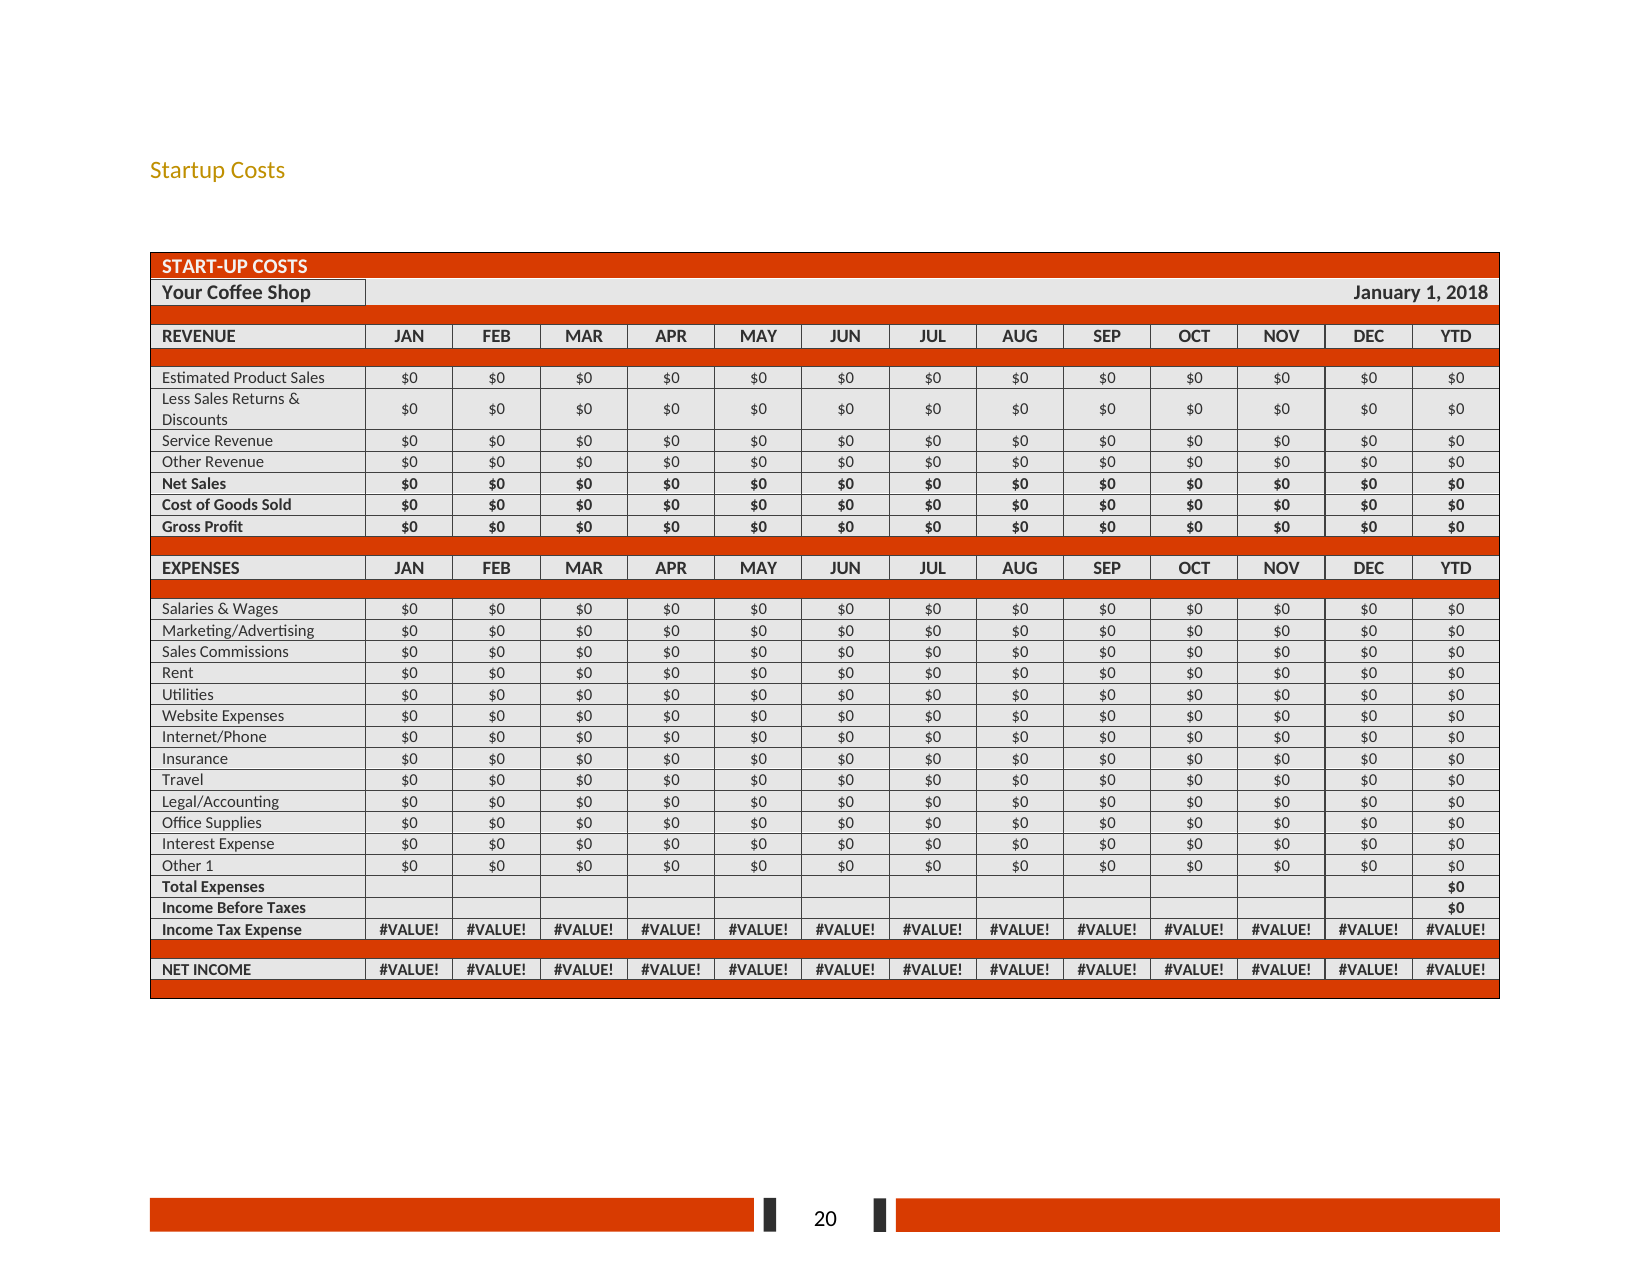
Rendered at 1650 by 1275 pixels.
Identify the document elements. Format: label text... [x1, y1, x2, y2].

table_cell Estimated Product Sales [151, 367, 365, 388]
table_cell $0 [715, 727, 801, 747]
table_cell JUL [890, 325, 976, 348]
table_cell $0 [453, 791, 540, 811]
table_cell $0 [802, 855, 889, 875]
table_cell $0 [1064, 367, 1150, 388]
table_cell $0 [628, 812, 714, 832]
table_cell Net Sales [151, 473, 365, 493]
table_cell $0 [802, 684, 889, 704]
table_cell $0 [1238, 452, 1324, 472]
table_cell Income Before Taxes [151, 898, 365, 918]
table_cell $0 [802, 495, 889, 515]
table_cell $0 [802, 705, 889, 726]
table_cell Marketing/Advertising [151, 620, 365, 640]
table_cell $0 [453, 663, 540, 683]
table_cell $0 [1238, 663, 1324, 683]
table_cell $0 [1326, 620, 1412, 640]
table_cell $0 [366, 855, 452, 875]
table_cell #VALUE! [366, 959, 452, 979]
table_cell $0 [453, 620, 540, 640]
table_cell $0 [977, 367, 1063, 388]
table_cell #VALUE! [890, 959, 976, 979]
table_cell $0 [890, 727, 976, 747]
table_cell Total Expenses [151, 876, 365, 897]
table_cell $0 [1238, 367, 1324, 388]
table_cell APR [628, 325, 714, 348]
table_cell #VALUE! [541, 959, 627, 979]
table_cell $0 [802, 599, 889, 619]
table_cell $0 [715, 791, 801, 811]
table_cell $0 [1151, 855, 1237, 875]
table_cell [977, 876, 1063, 897]
table_cell $0 [977, 748, 1063, 768]
table_cell $0 [541, 727, 627, 747]
table_cell #VALUE! [366, 919, 452, 939]
table_cell JUN [802, 325, 889, 348]
table_cell $0 [802, 834, 889, 854]
table_cell $0 [1413, 727, 1499, 747]
table_cell $0 [890, 620, 976, 640]
table_cell $0 [1151, 684, 1237, 704]
table_cell $0 [715, 495, 801, 515]
table_cell $0 [1413, 834, 1499, 854]
table_cell $0 [1064, 791, 1150, 811]
table_cell $0 [1151, 770, 1237, 790]
table_cell $0 [1064, 705, 1150, 726]
table_cell $0 [1413, 620, 1499, 640]
table_cell $0 [1064, 812, 1150, 832]
table_cell AUG [977, 325, 1063, 348]
table_cell OCT [1151, 325, 1237, 348]
table_cell $0 [366, 812, 452, 832]
table_cell $0 [1238, 389, 1324, 429]
table_cell $0 [541, 516, 627, 536]
table_cell $0 [1326, 516, 1412, 536]
table_cell $0 [541, 430, 627, 451]
table_cell #VALUE! [1238, 959, 1324, 979]
table_cell MAR [541, 556, 627, 579]
table_cell $0 [1326, 389, 1412, 429]
table_cell $0 [890, 791, 976, 811]
table_cell $0 [1238, 495, 1324, 515]
table_cell [453, 898, 540, 918]
table_cell $0 [453, 834, 540, 854]
table_cell $0 [1413, 599, 1499, 619]
table_cell $0 [1064, 834, 1150, 854]
table_cell $0 [890, 748, 976, 768]
table_cell $0 [1238, 791, 1324, 811]
table_cell $0 [628, 834, 714, 854]
table_cell $0 [890, 452, 976, 472]
table_cell #VALUE! [890, 919, 976, 939]
table_cell $0 [366, 748, 452, 768]
table_cell Service Revenue [151, 430, 365, 451]
table_cell [151, 349, 1499, 366]
table_cell $0 [453, 727, 540, 747]
table_cell $0 [977, 791, 1063, 811]
table_cell $0 [977, 727, 1063, 747]
table_cell $0 [628, 430, 714, 451]
table_cell $0 [541, 705, 627, 726]
table_cell $0 [541, 367, 627, 388]
table_cell Sales Commissions [151, 641, 365, 662]
table_cell [802, 876, 889, 897]
table_cell $0 [541, 495, 627, 515]
table_cell $0 [890, 495, 976, 515]
table_cell [1326, 898, 1412, 918]
table_cell $0 [366, 684, 452, 704]
table_cell $0 [541, 663, 627, 683]
table_cell #VALUE! [1151, 919, 1237, 939]
table_cell $0 [1238, 834, 1324, 854]
table_cell $0 [1413, 367, 1499, 388]
table_cell $0 [628, 641, 714, 662]
table_cell $0 [1151, 663, 1237, 683]
table_cell #VALUE! [1151, 959, 1237, 979]
table_cell $0 [628, 367, 714, 388]
table_cell $0 [1238, 599, 1324, 619]
table_cell $0 [1151, 620, 1237, 640]
table_cell $0 [715, 430, 801, 451]
table_cell [151, 537, 1499, 555]
table_cell $0 [628, 791, 714, 811]
table_cell SEP [1064, 556, 1150, 579]
table_cell $0 [1326, 641, 1412, 662]
table_cell $0 [628, 705, 714, 726]
table_cell #VALUE! [453, 919, 540, 939]
table_cell $0 [1238, 727, 1324, 747]
table_cell $0 [890, 641, 976, 662]
table_cell $0 [977, 770, 1063, 790]
table_cell $0 [715, 812, 801, 832]
table_cell $0 [1413, 898, 1499, 918]
table_cell [151, 980, 1499, 998]
table_cell Salaries & Wages [151, 599, 365, 619]
table_cell $0 [977, 684, 1063, 704]
table_cell $0 [1064, 389, 1150, 429]
table_cell [628, 876, 714, 897]
table_cell $0 [890, 770, 976, 790]
table_cell $0 [715, 367, 801, 388]
table_cell Insurance [151, 748, 365, 768]
table_cell MAY [715, 556, 801, 579]
table_cell $0 [802, 727, 889, 747]
table_cell $0 [1064, 473, 1150, 493]
table_cell $0 [715, 684, 801, 704]
table_cell $0 [802, 473, 889, 493]
table_cell $0 [1413, 791, 1499, 811]
table_cell $0 [1413, 389, 1499, 429]
table_cell NOV [1238, 325, 1324, 348]
table_cell $0 [1326, 367, 1412, 388]
table_cell $0 [890, 812, 976, 832]
table_cell $0 [366, 473, 452, 493]
table_cell [1064, 898, 1150, 918]
table_cell $0 [1238, 812, 1324, 832]
table_cell $0 [890, 684, 976, 704]
table_cell FEB [453, 325, 540, 348]
table_cell $0 [1151, 791, 1237, 811]
table_cell $0 [802, 663, 889, 683]
table_cell Less Sales Returns & Discounts [151, 389, 365, 429]
table_cell [541, 876, 627, 897]
table_cell $0 [977, 430, 1063, 451]
table_cell JUL [890, 556, 976, 579]
table_cell $0 [1326, 684, 1412, 704]
table_cell [890, 876, 976, 897]
table_cell $0 [628, 516, 714, 536]
table_cell #VALUE! [1064, 919, 1150, 939]
table_cell $0 [1326, 727, 1412, 747]
table_cell $0 [977, 516, 1063, 536]
table_cell $0 [977, 473, 1063, 493]
table_cell [151, 580, 1499, 598]
table_cell $0 [715, 473, 801, 493]
table_cell #VALUE! [1238, 919, 1324, 939]
table_cell $0 [453, 770, 540, 790]
table_cell $0 [715, 641, 801, 662]
table_cell $0 [541, 620, 627, 640]
table_cell $0 [890, 430, 976, 451]
table_cell Gross Profit [151, 516, 365, 536]
table_cell $0 [977, 812, 1063, 832]
table_cell $0 [453, 516, 540, 536]
table_cell $0 [628, 770, 714, 790]
table_cell $0 [1151, 516, 1237, 536]
table_cell $0 [802, 389, 889, 429]
table_cell $0 [715, 770, 801, 790]
table_cell January 1, 2018 [366, 279, 1499, 305]
table_cell $0 [1413, 663, 1499, 683]
table_cell $0 [1064, 663, 1150, 683]
table_cell $0 [977, 663, 1063, 683]
table_cell [366, 898, 452, 918]
table_cell $0 [802, 516, 889, 536]
table_cell $0 [1326, 430, 1412, 451]
table_cell $0 [890, 834, 976, 854]
table_cell #VALUE! [977, 959, 1063, 979]
table_cell [151, 940, 1499, 958]
table_cell $0 [628, 855, 714, 875]
table_cell $0 [977, 855, 1063, 875]
table_cell #VALUE! [1413, 919, 1499, 939]
table_cell $0 [977, 620, 1063, 640]
table_cell $0 [1151, 430, 1237, 451]
table_cell $0 [453, 367, 540, 388]
table_cell $0 [453, 599, 540, 619]
table_cell $0 [541, 855, 627, 875]
table_cell $0 [628, 452, 714, 472]
table_cell $0 [366, 620, 452, 640]
table_cell Website Expenses [151, 705, 365, 726]
table_cell Travel [151, 770, 365, 790]
table_cell $0 [715, 855, 801, 875]
table_cell $0 [366, 495, 452, 515]
table_cell Internet/Phone [151, 727, 365, 747]
table_cell $0 [541, 748, 627, 768]
table_cell $0 [1064, 599, 1150, 619]
table_cell APR [628, 556, 714, 579]
table_cell [715, 898, 801, 918]
table_cell $0 [1326, 452, 1412, 472]
table_cell $0 [1064, 855, 1150, 875]
table_cell $0 [453, 473, 540, 493]
table_cell [151, 305, 1499, 324]
table_cell $0 [1326, 834, 1412, 854]
table_cell $0 [628, 599, 714, 619]
table_cell $0 [890, 663, 976, 683]
table_cell $0 [1064, 452, 1150, 472]
table_cell $0 [366, 727, 452, 747]
table_cell $0 [1238, 770, 1324, 790]
table_cell [628, 898, 714, 918]
table_cell $0 [453, 452, 540, 472]
table_cell JAN [366, 556, 452, 579]
table_cell #VALUE! [453, 959, 540, 979]
table_cell $0 [1326, 770, 1412, 790]
table_cell $0 [1238, 684, 1324, 704]
table_cell FEB [453, 556, 540, 579]
table_cell $0 [802, 430, 889, 451]
table_cell $0 [1413, 748, 1499, 768]
table_cell #VALUE! [802, 959, 889, 979]
table_cell $0 [1064, 770, 1150, 790]
table_cell #VALUE! [628, 919, 714, 939]
table_cell $0 [715, 620, 801, 640]
table_cell $0 [541, 473, 627, 493]
table_cell $0 [453, 855, 540, 875]
table_cell $0 [1151, 834, 1237, 854]
table_cell SEP [1064, 325, 1150, 348]
table_cell #VALUE! [715, 959, 801, 979]
table_cell $0 [366, 430, 452, 451]
table_cell $0 [366, 663, 452, 683]
table_cell $0 [1326, 599, 1412, 619]
table_cell $0 [977, 641, 1063, 662]
table_cell $0 [890, 855, 976, 875]
table_cell $0 [366, 641, 452, 662]
table_cell #VALUE! [1326, 959, 1412, 979]
table_cell $0 [977, 834, 1063, 854]
table_cell $0 [1151, 641, 1237, 662]
table_cell $0 [1326, 791, 1412, 811]
table_cell $0 [1326, 495, 1412, 515]
table_cell $0 [541, 389, 627, 429]
table_cell $0 [1151, 727, 1237, 747]
table_cell #VALUE! [977, 919, 1063, 939]
table_cell $0 [890, 516, 976, 536]
table_header START-UP COSTS [151, 253, 1499, 278]
table_cell $0 [541, 599, 627, 619]
table_cell $0 [1151, 495, 1237, 515]
table_cell [453, 876, 540, 897]
table_cell $0 [1413, 684, 1499, 704]
table_cell $0 [977, 599, 1063, 619]
table_cell $0 [453, 389, 540, 429]
table_cell [1326, 876, 1412, 897]
table_cell $0 [1326, 663, 1412, 683]
table_cell $0 [366, 834, 452, 854]
table_cell $0 [977, 495, 1063, 515]
table_cell $0 [1413, 473, 1499, 493]
table_cell [1151, 876, 1237, 897]
table_cell $0 [1064, 727, 1150, 747]
table_cell $0 [453, 641, 540, 662]
table_cell Other 1 [151, 855, 365, 875]
table_cell $0 [628, 473, 714, 493]
table_cell $0 [1413, 516, 1499, 536]
table_cell $0 [1413, 430, 1499, 451]
table_cell $0 [1151, 473, 1237, 493]
table_cell [541, 898, 627, 918]
table_cell JAN [366, 325, 452, 348]
table_cell $0 [541, 452, 627, 472]
table_cell $0 [1326, 748, 1412, 768]
table_cell $0 [1064, 495, 1150, 515]
table_cell $0 [1151, 389, 1237, 429]
table_cell $0 [366, 599, 452, 619]
table_cell Rent [151, 663, 365, 683]
text Startup Costs [150, 150, 1500, 186]
table_cell $0 [890, 367, 976, 388]
table_cell $0 [1064, 620, 1150, 640]
table_cell OCT [1151, 556, 1237, 579]
table_cell $0 [453, 748, 540, 768]
table_cell $0 [366, 770, 452, 790]
table_cell [715, 876, 801, 897]
table_cell [1151, 898, 1237, 918]
table_cell REVENUE [151, 325, 365, 348]
table_cell $0 [1413, 641, 1499, 662]
table_cell $0 [802, 791, 889, 811]
table_cell #VALUE! [1326, 919, 1412, 939]
table_cell $0 [453, 812, 540, 832]
table_cell $0 [1413, 855, 1499, 875]
table_cell $0 [541, 791, 627, 811]
table_cell $0 [715, 834, 801, 854]
table_cell $0 [1151, 705, 1237, 726]
table_cell $0 [541, 641, 627, 662]
table_cell $0 [802, 770, 889, 790]
table_cell [890, 898, 976, 918]
table_cell $0 [715, 452, 801, 472]
table_cell #VALUE! [802, 919, 889, 939]
table_cell $0 [1413, 812, 1499, 832]
table_cell $0 [802, 367, 889, 388]
table_cell #VALUE! [541, 919, 627, 939]
table_cell $0 [802, 452, 889, 472]
table_cell $0 [628, 684, 714, 704]
table_cell $0 [366, 705, 452, 726]
table_cell $0 [1238, 705, 1324, 726]
table_cell $0 [628, 495, 714, 515]
table_cell $0 [1413, 876, 1499, 897]
table_cell Legal/Accounting [151, 791, 365, 811]
table_cell $0 [1238, 430, 1324, 451]
table_cell $0 [628, 748, 714, 768]
table_cell Your Coffee Shop [151, 280, 365, 305]
table_cell $0 [715, 389, 801, 429]
table_cell $0 [541, 770, 627, 790]
table_cell [977, 898, 1063, 918]
table_cell $0 [366, 516, 452, 536]
table_cell $0 [1238, 641, 1324, 662]
table_cell $0 [802, 641, 889, 662]
table_cell $0 [890, 705, 976, 726]
table_cell $0 [715, 599, 801, 619]
table_cell $0 [1413, 495, 1499, 515]
table_cell [1238, 898, 1324, 918]
table_cell [1064, 876, 1150, 897]
table_cell Cost of Goods Sold [151, 495, 365, 515]
table_cell $0 [1326, 473, 1412, 493]
table_cell $0 [1238, 473, 1324, 493]
table_cell $0 [453, 684, 540, 704]
table_cell $0 [1413, 770, 1499, 790]
table_cell $0 [1413, 452, 1499, 472]
table_cell $0 [1326, 855, 1412, 875]
table_cell $0 [890, 389, 976, 429]
table_cell $0 [453, 495, 540, 515]
table_cell #VALUE! [715, 919, 801, 939]
table_cell $0 [1238, 620, 1324, 640]
table_cell $0 [802, 620, 889, 640]
table_cell $0 [628, 389, 714, 429]
table_cell $0 [1326, 812, 1412, 832]
table_cell $0 [1238, 748, 1324, 768]
table_cell DEC [1326, 325, 1412, 348]
table_cell $0 [890, 473, 976, 493]
table_cell #VALUE! [628, 959, 714, 979]
table_cell MAY [715, 325, 801, 348]
table_cell $0 [715, 663, 801, 683]
table_cell Utilities [151, 684, 365, 704]
table_cell $0 [802, 812, 889, 832]
table_cell $0 [628, 663, 714, 683]
table_cell #VALUE! [1064, 959, 1150, 979]
table_cell $0 [1238, 516, 1324, 536]
table_cell $0 [1064, 516, 1150, 536]
table_cell Other Revenue [151, 452, 365, 472]
table_cell Office Supplies [151, 812, 365, 832]
table_cell $0 [628, 620, 714, 640]
table_cell $0 [1151, 599, 1237, 619]
table_cell Income Tax Expense [151, 919, 365, 939]
table_cell [802, 898, 889, 918]
table_cell $0 [1326, 705, 1412, 726]
table_cell [1238, 876, 1324, 897]
table_cell $0 [628, 727, 714, 747]
table_cell DEC [1326, 556, 1412, 579]
table_cell $0 [1151, 367, 1237, 388]
table_cell $0 [453, 705, 540, 726]
table_cell $0 [977, 705, 1063, 726]
table_cell $0 [541, 684, 627, 704]
table_cell $0 [366, 367, 452, 388]
table_cell $0 [977, 452, 1063, 472]
table_cell $0 [541, 812, 627, 832]
table_cell $0 [977, 389, 1063, 429]
table_cell NET INCOME [151, 959, 365, 979]
table_cell MAR [541, 325, 627, 348]
table_cell $0 [366, 791, 452, 811]
table_cell $0 [1413, 705, 1499, 726]
table_cell #VALUE! [1413, 959, 1499, 979]
table_cell $0 [1064, 430, 1150, 451]
table_cell JUN [802, 556, 889, 579]
table_cell $0 [1064, 748, 1150, 768]
table_cell $0 [541, 834, 627, 854]
table_cell $0 [802, 748, 889, 768]
table_cell AUG [977, 556, 1063, 579]
table_cell $0 [715, 748, 801, 768]
table_cell $0 [890, 599, 976, 619]
table_cell YTD [1413, 556, 1499, 579]
table_cell $0 [1064, 684, 1150, 704]
table_cell $0 [1151, 748, 1237, 768]
table_cell $0 [366, 452, 452, 472]
table_cell $0 [1151, 452, 1237, 472]
table_cell EXPENSES [151, 556, 365, 579]
table_cell $0 [1238, 855, 1324, 875]
table_cell $0 [366, 389, 452, 429]
table_cell YTD [1413, 325, 1499, 348]
table_cell $0 [453, 430, 540, 451]
table_cell $0 [1151, 812, 1237, 832]
table_cell $0 [715, 705, 801, 726]
table_cell Interest Expense [151, 834, 365, 854]
table_cell $0 [715, 516, 801, 536]
table_cell NOV [1238, 556, 1324, 579]
table_cell $0 [1064, 641, 1150, 662]
table_cell [366, 876, 452, 897]
